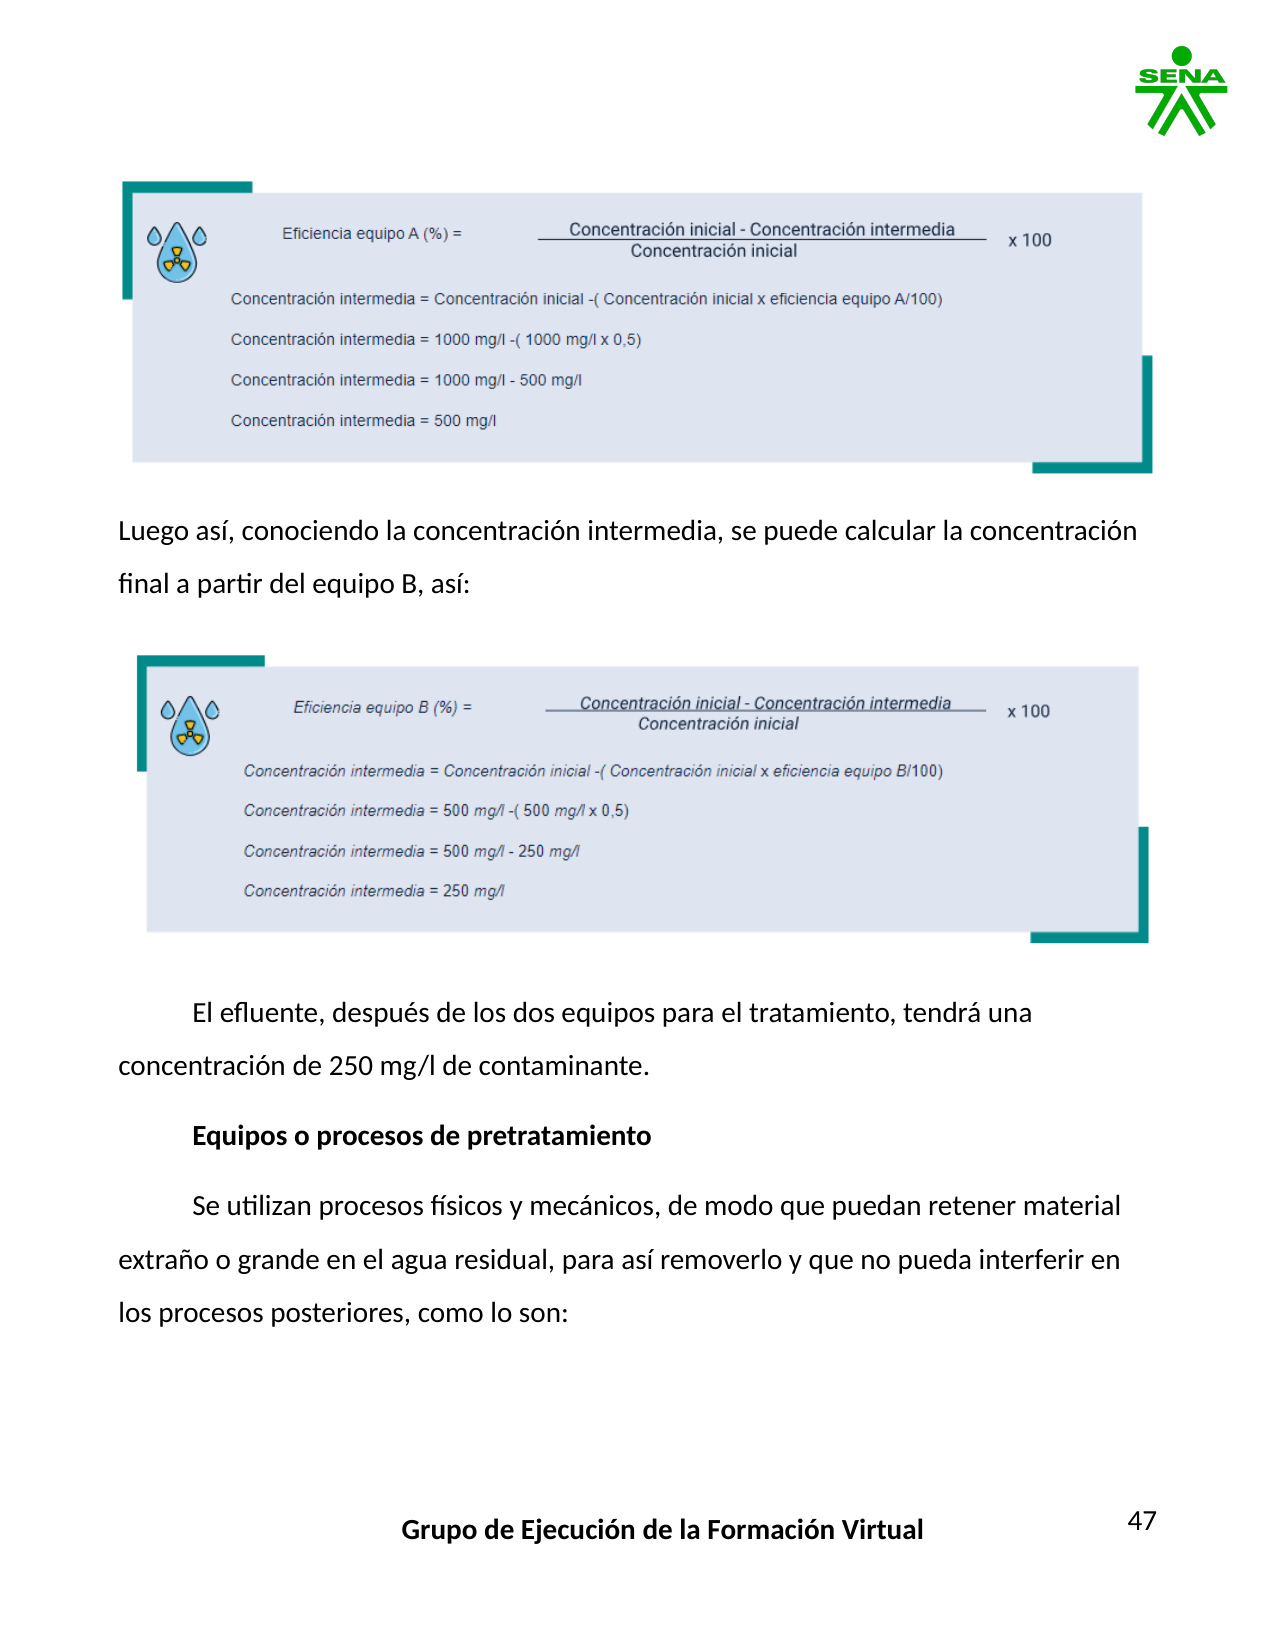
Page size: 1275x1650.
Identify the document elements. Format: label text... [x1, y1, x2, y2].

picture [1135, 46, 1228, 136]
text Luego así, conociendo la concentración intermedia, se puede calcular la concentración final a partir del equipo B, así: [118, 512, 1157, 601]
text Equipos o procesos de pretratamiento [118, 1117, 1157, 1153]
text El efluente, después de los dos equipos para el tratamiento, tendrá una concentración de 250 mg/l de contaminante. [118, 994, 1157, 1083]
picture [118, 177, 1157, 478]
picture [118, 635, 1157, 960]
text Se utilizan procesos físicos y mecánicos, de modo que puedan retener material extraño o grande en el agua residual, para así removerlo y que no pueda interferir en los procesos posteriores, como lo son: [118, 1187, 1157, 1330]
